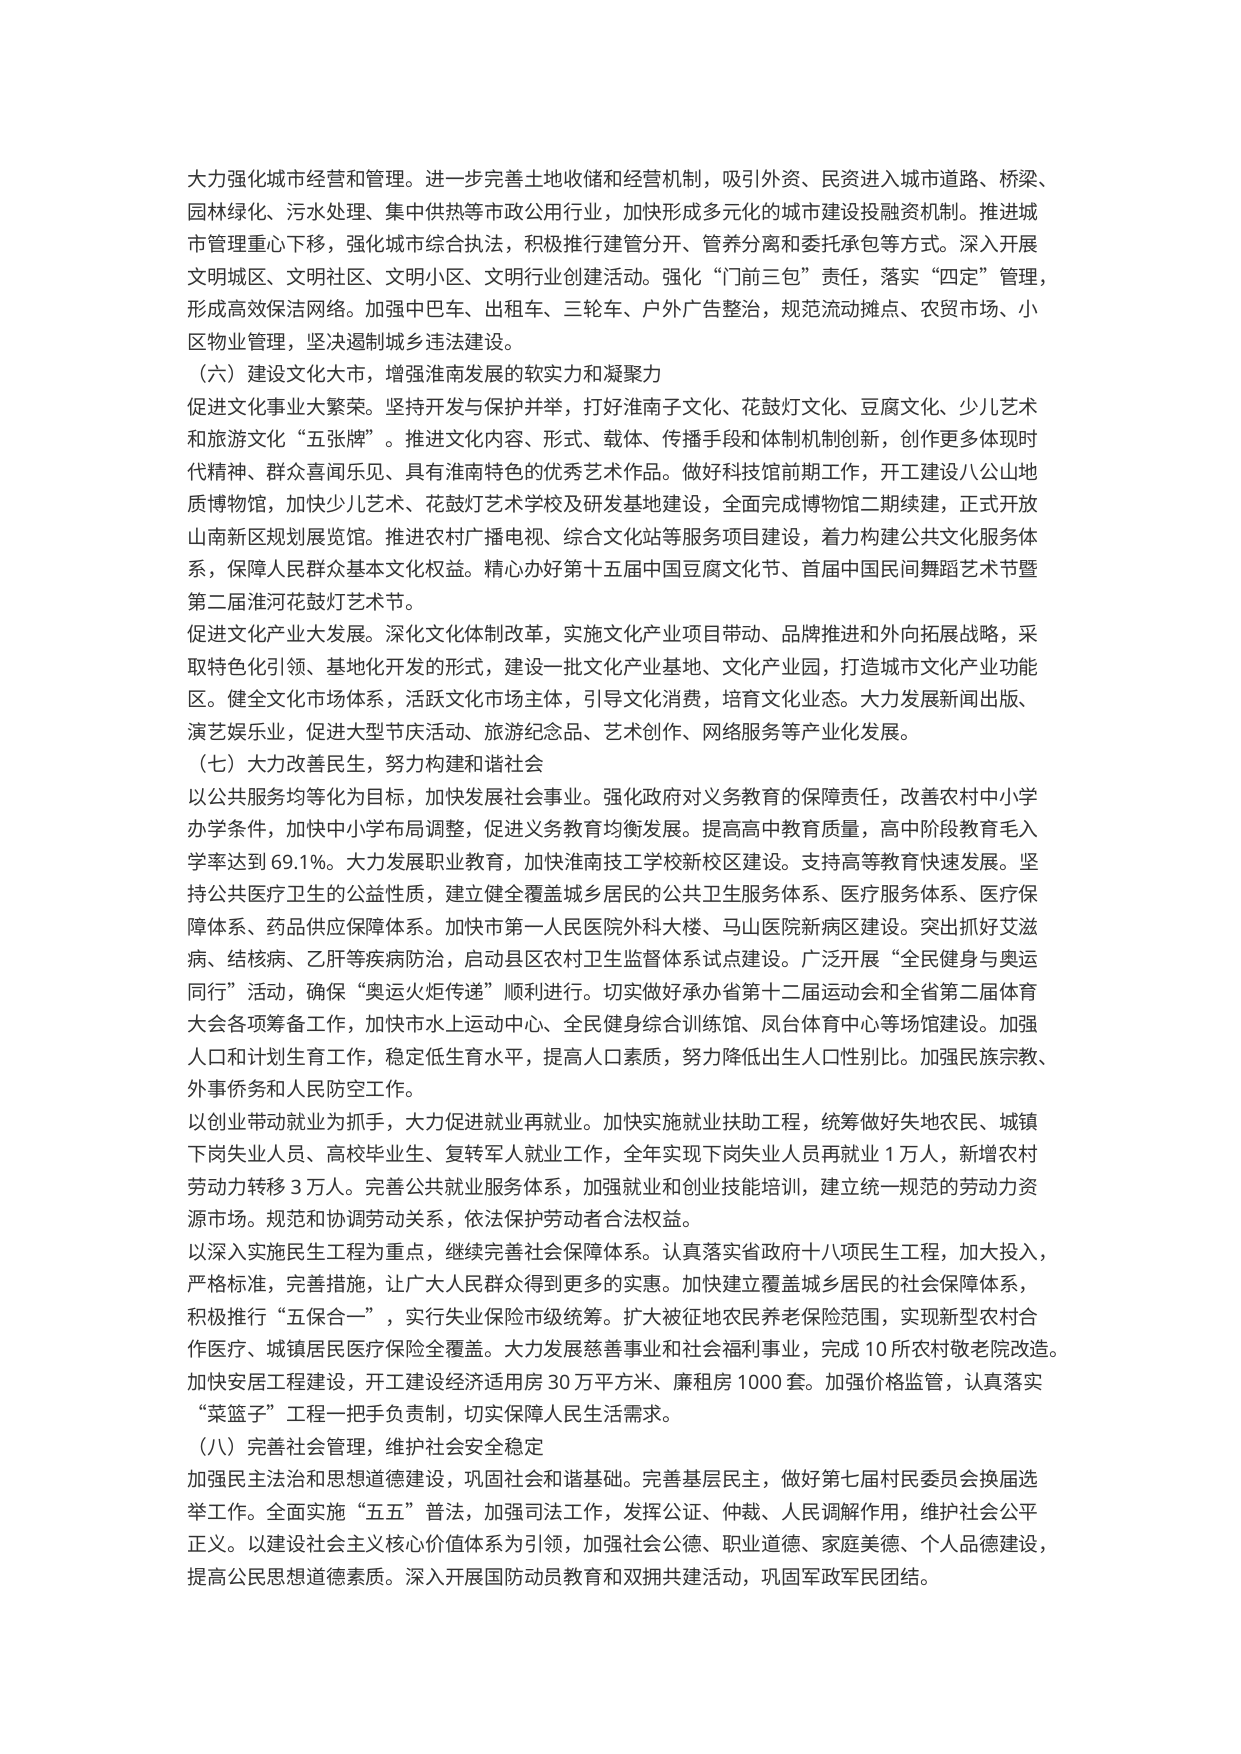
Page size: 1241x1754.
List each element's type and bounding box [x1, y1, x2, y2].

text [187, 162, 1053, 1592]
